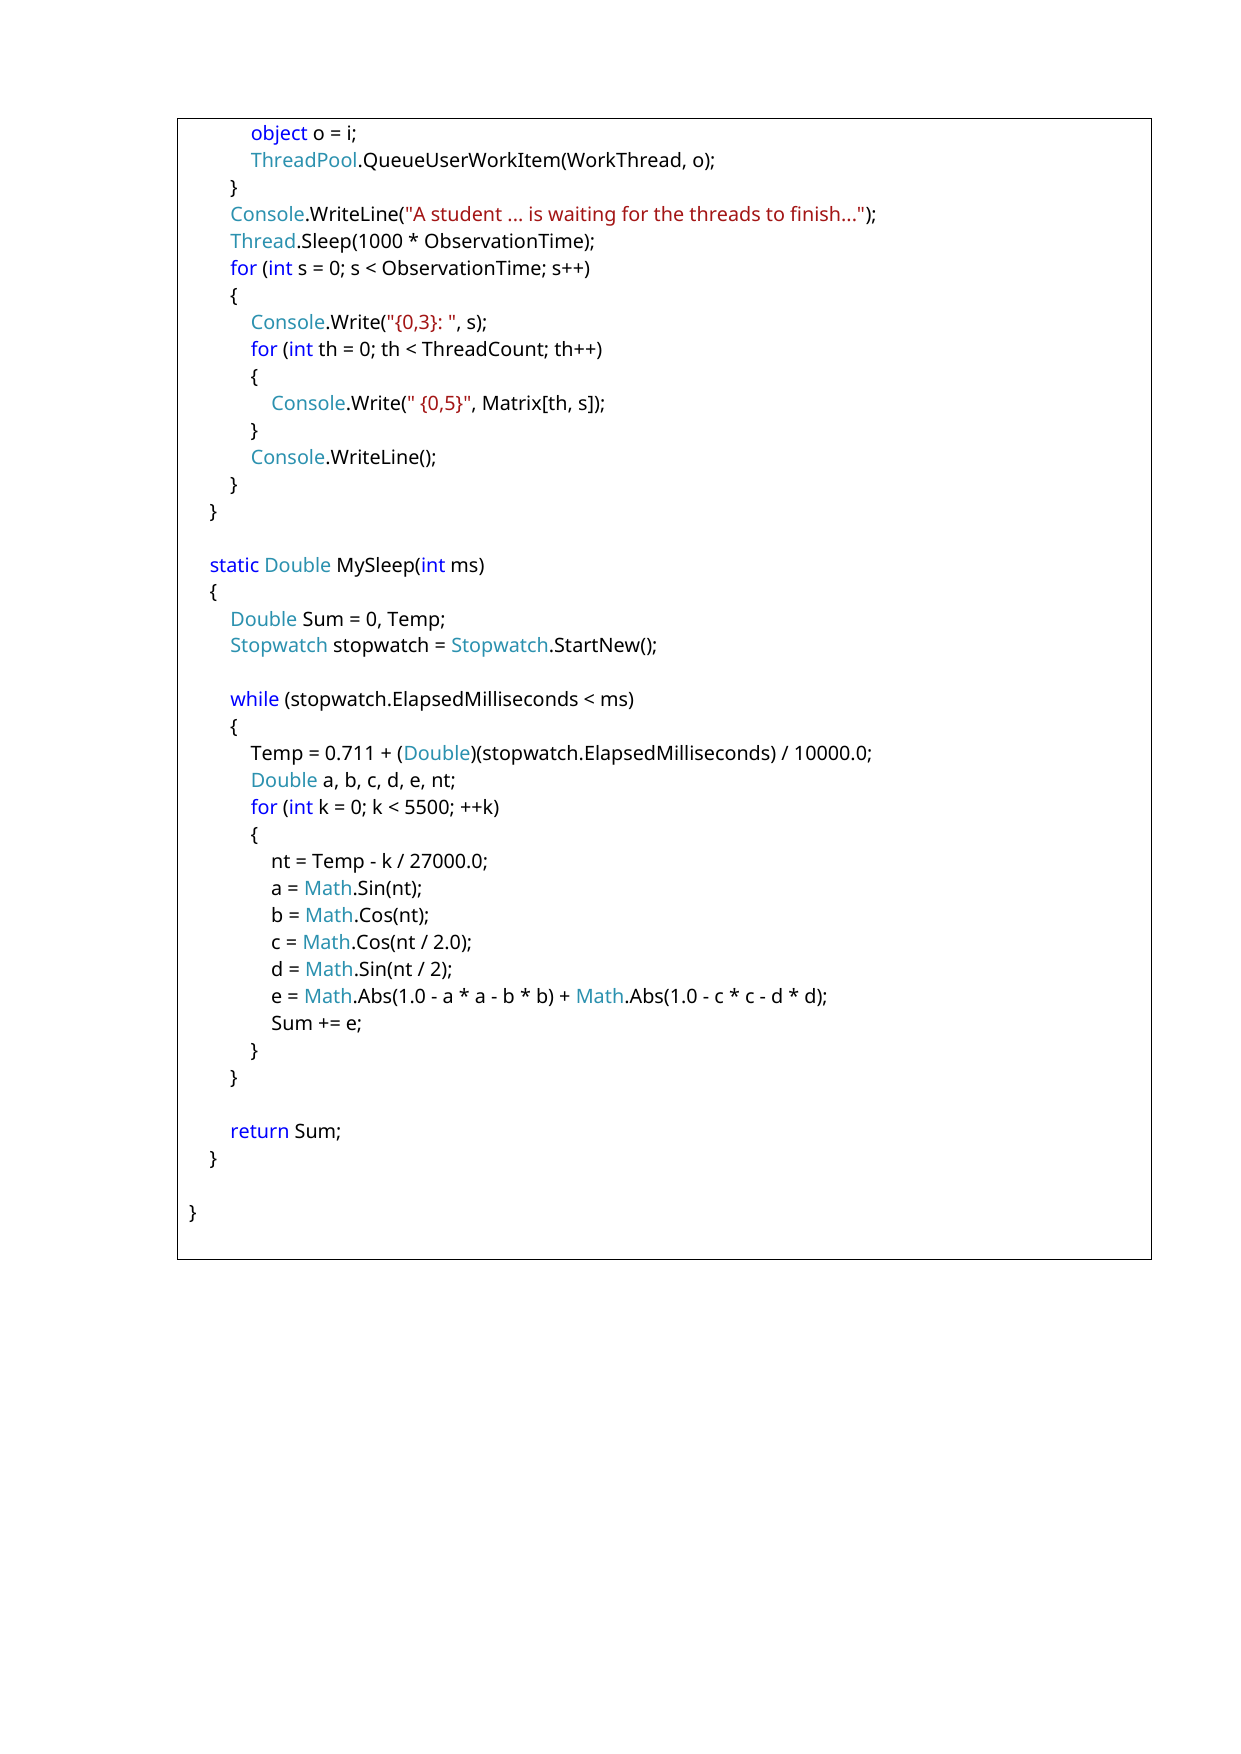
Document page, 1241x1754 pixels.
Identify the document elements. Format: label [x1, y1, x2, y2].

table_header [178, 119, 1151, 1259]
